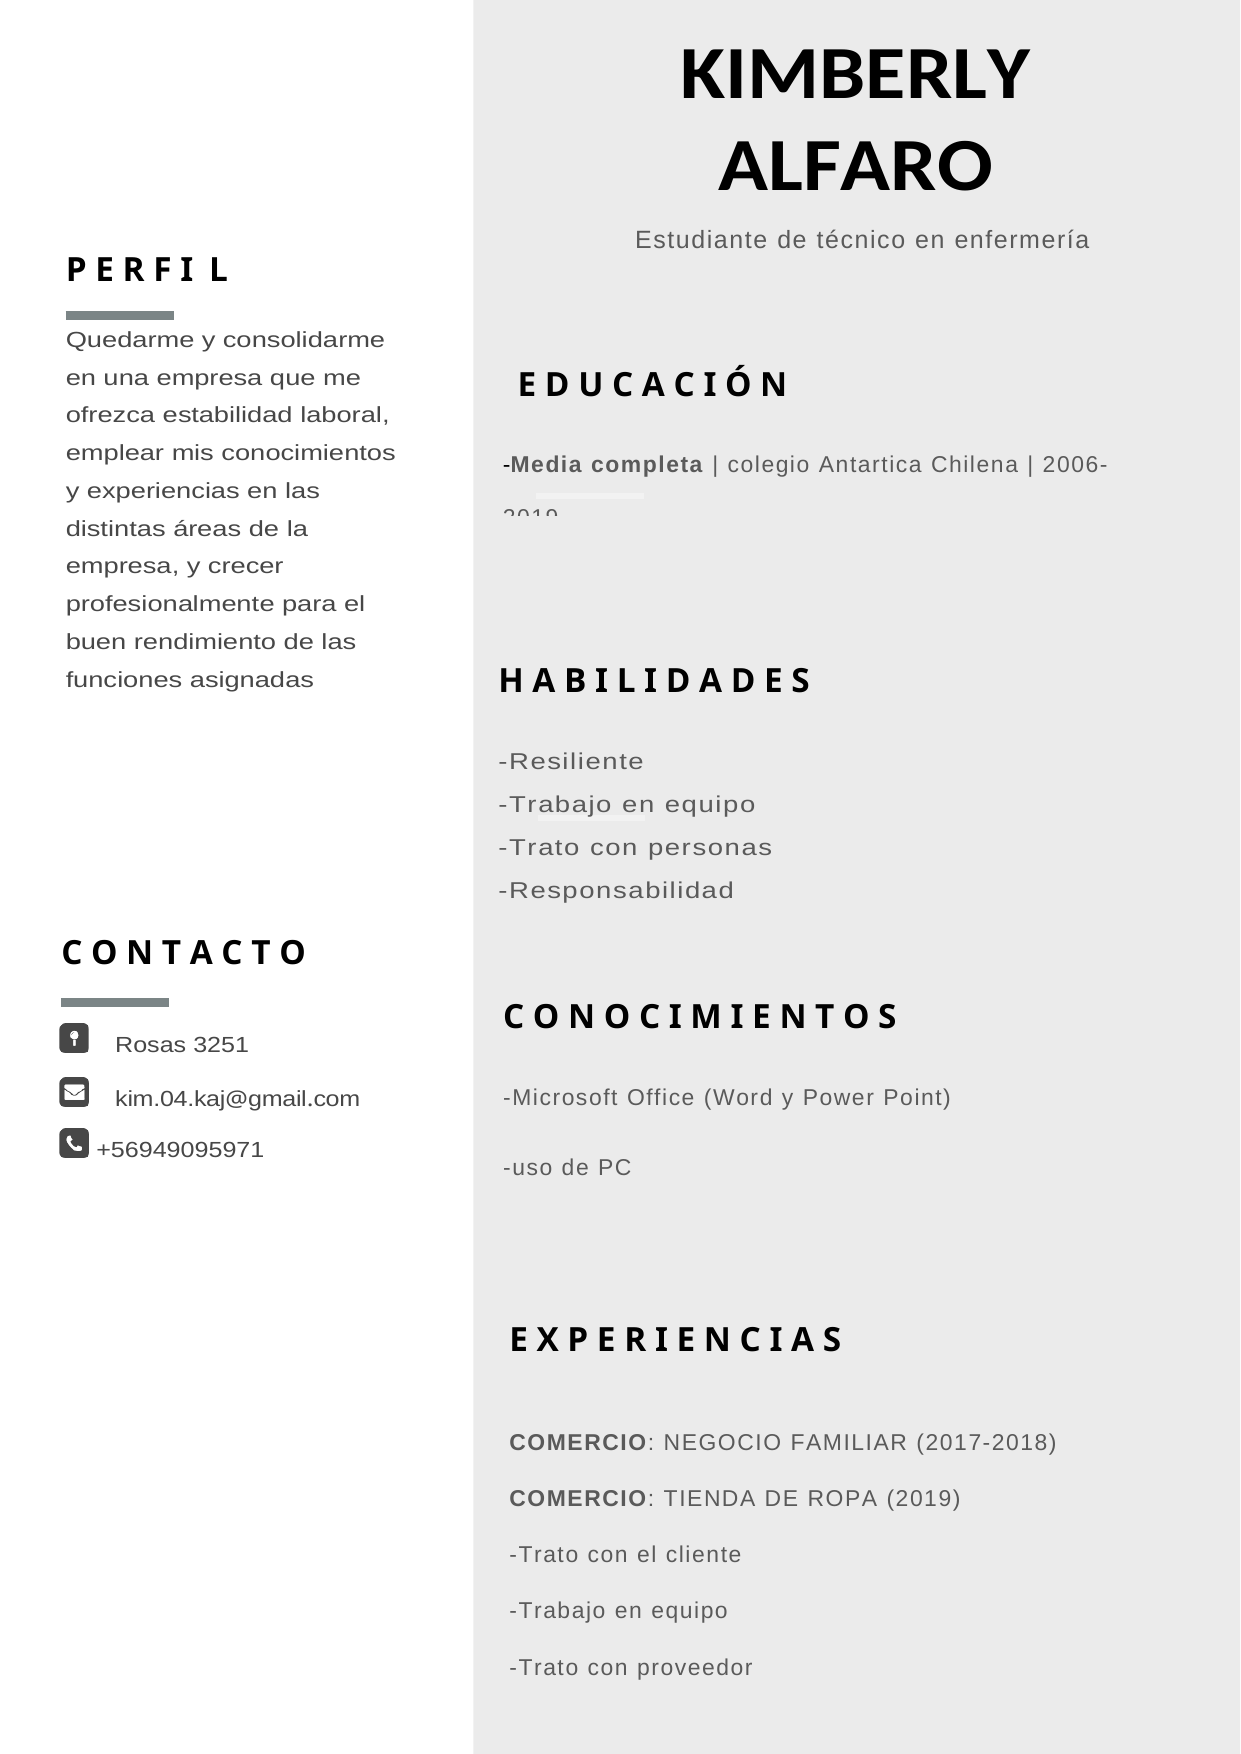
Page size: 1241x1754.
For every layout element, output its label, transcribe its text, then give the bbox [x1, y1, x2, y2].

picture [59, 1077, 89, 1107]
text C O N T A C T O [61, 929, 367, 974]
text Rosas 3251 [59, 1023, 314, 1057]
subtitle P E R F I L [66, 246, 404, 291]
text Quedarme y consolidarme en una empresa que me ofrezca estabilidad laboral, emplear mis conocimientos y experiencias en las distintas áreas de la empresa, y crecer profesionalmente para el buen rendimiento de las funciones asignadas [66, 327, 400, 692]
picture [59, 1128, 89, 1158]
picture [59, 1023, 89, 1053]
text kim.04.kaj@gmail.com +56949095971 [59, 1077, 367, 1162]
